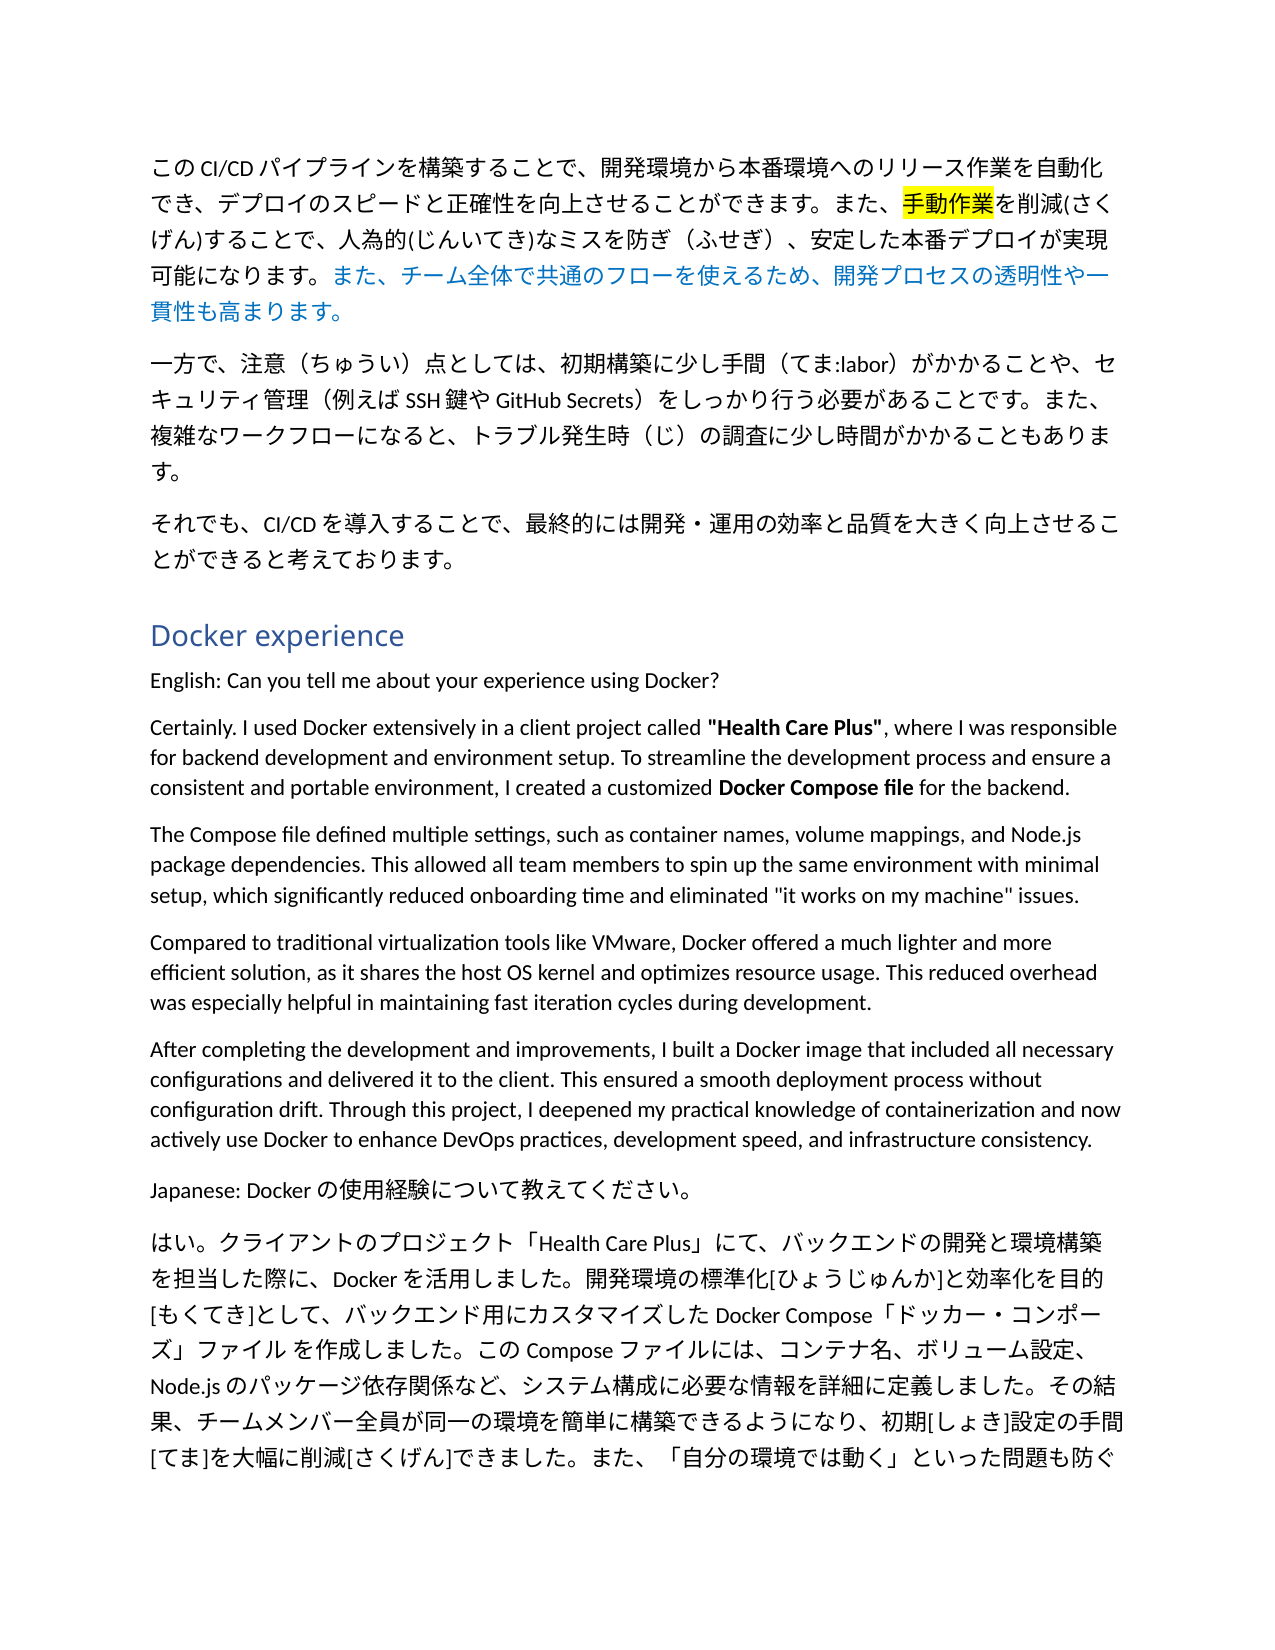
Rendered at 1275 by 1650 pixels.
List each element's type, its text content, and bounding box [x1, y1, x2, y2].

text このCI/CDパイプラインを構築することで、開発環境から本番環境へのリリース作業を自動化でき、デプロイのスピードと正確性を向上させることができます。また、手動作業を削減(さくげん)することで、人為的(じんいてき)なミスを防ぎ（ふせぎ）、安定した本番デプロイが実現可能になります。また、チーム全体で共通のフローを使えるため、開発プロセスの透明性や一貫性も高まります。 [150, 150, 1125, 327]
text The Compose file defined multiple settings, such as container names, volume mappings, and Node.js package dependencies. This allowed all team members to spin up the same environment with minimal setup, which significantly reduced onboarding time and eliminated "it works on my machine" issues. [150, 820, 1125, 909]
text English: Can you tell me about your experience using Docker? [150, 666, 1125, 694]
text 一方で、注意（ちゅうい）点としては、初期構築に少し手間（てま:labor）がかかることや、セキュリティ管理（例えばSSH鍵やGitHub Secrets）をしっかり行う必要があることです。また、複雑なワークフローになると、トラブル発生時（じ）の調査に少し時間がかかることもあります。 [150, 346, 1125, 487]
subtitle Docker experience [150, 615, 1125, 655]
text Japanese: Dockerの使用経験について教えてください。 [150, 1172, 1125, 1206]
text Certainly. I used Docker extensively in a client project called "Health Care Plus", where I was responsible for backend development and environment setup. To streamline the development process and ensure a consistent and portable environment, I created a customized Docker Compose file for the backend. [150, 713, 1125, 801]
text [150, 1225, 1125, 1473]
text Compared to traditional virtualization tools like VMware, Docker offered a much lighter and more efficient solution, as it shares the host OS kernel and optimizes resource usage. This reduced overhead was especially helpful in maintaining fast iteration cycles during development. [150, 928, 1125, 1016]
text After completing the development and improvements, I built a Docker image that included all necessary configurations and delivered it to the client. This ensured a smooth deployment process without configuration drift. Through this project, I deepened my practical knowledge of containerization and now actively use Docker to enhance DevOps practices, development speed, and infrastructure consistency. [150, 1035, 1125, 1153]
text それでも、CI/CDを導入することで、最終的には開発・運用の効率と品質を大きく向上させることができると考えております。 [150, 506, 1125, 575]
